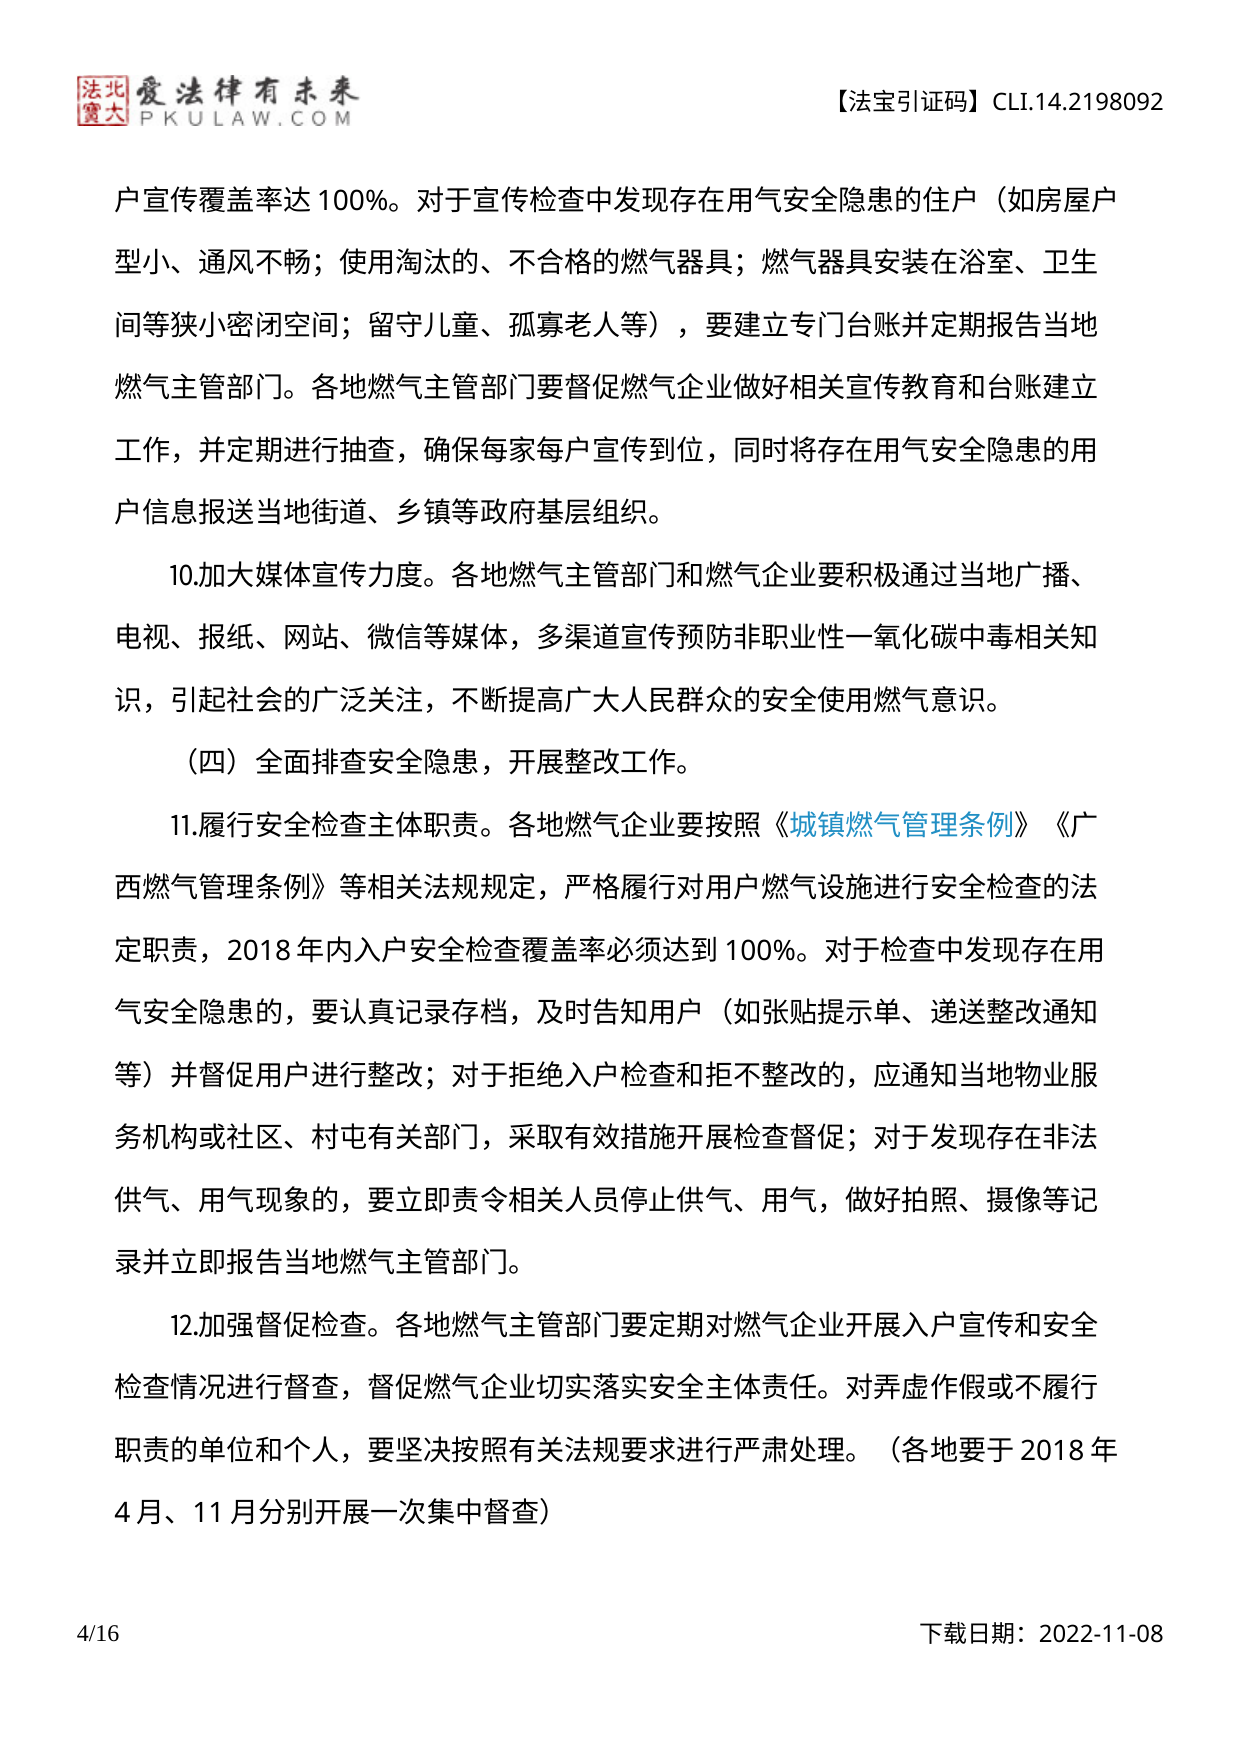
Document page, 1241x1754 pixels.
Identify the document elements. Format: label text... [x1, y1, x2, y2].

picture [76, 75, 361, 126]
text ⒓加强督促检查。各地燃气主管部门要定期对燃气企业开展入户宣传和安全检查情况进行督查，督促燃气企业切实落实安全主体责任。对弄虚作假或不履行职责的单位和个人，要坚决按照有关法规要求进行严肃处理。（各地要于2018年4月、11月分别开展一次集中督查） [114, 1281, 1126, 1531]
text （四）全面排查安全隐患，开展整改工作。 [114, 718, 1126, 781]
text ⒑加大媒体宣传力度。各地燃气主管部门和燃气企业要积极通过当地广播、电视、报纸、网站、微信等媒体，多渠道宣传预防非职业性一氧化碳中毒相关知识，引起社会的广泛关注，不断提高广大人民群众的安全使用燃气意识。 [114, 531, 1126, 718]
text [114, 156, 1126, 531]
text ⒒履行安全检查主体职责。各地燃气企业要按照《城镇燃气管理条例》《广西燃气管理条例》等相关法规规定，严格履行对用户燃气设施进行安全检查的法定职责，2018年内入户安全检查覆盖率必须达到100%。对于检查中发现存在用气安全隐患的，要认真记录存档，及时告知用户（如张贴提示单、递送整改通知等）并督促用户进行整改；对于拒绝入户检查和拒不整改的，应通知当地物业服务机构或社区、村屯有关部门，采取有效措施开展检查督促；对于发现存在非法供气、用气现象的，要立即责令相关人员停止供气、用气，做好拍照、摄像等记录并立即报告当地燃气主管部门。 [114, 781, 1126, 1281]
